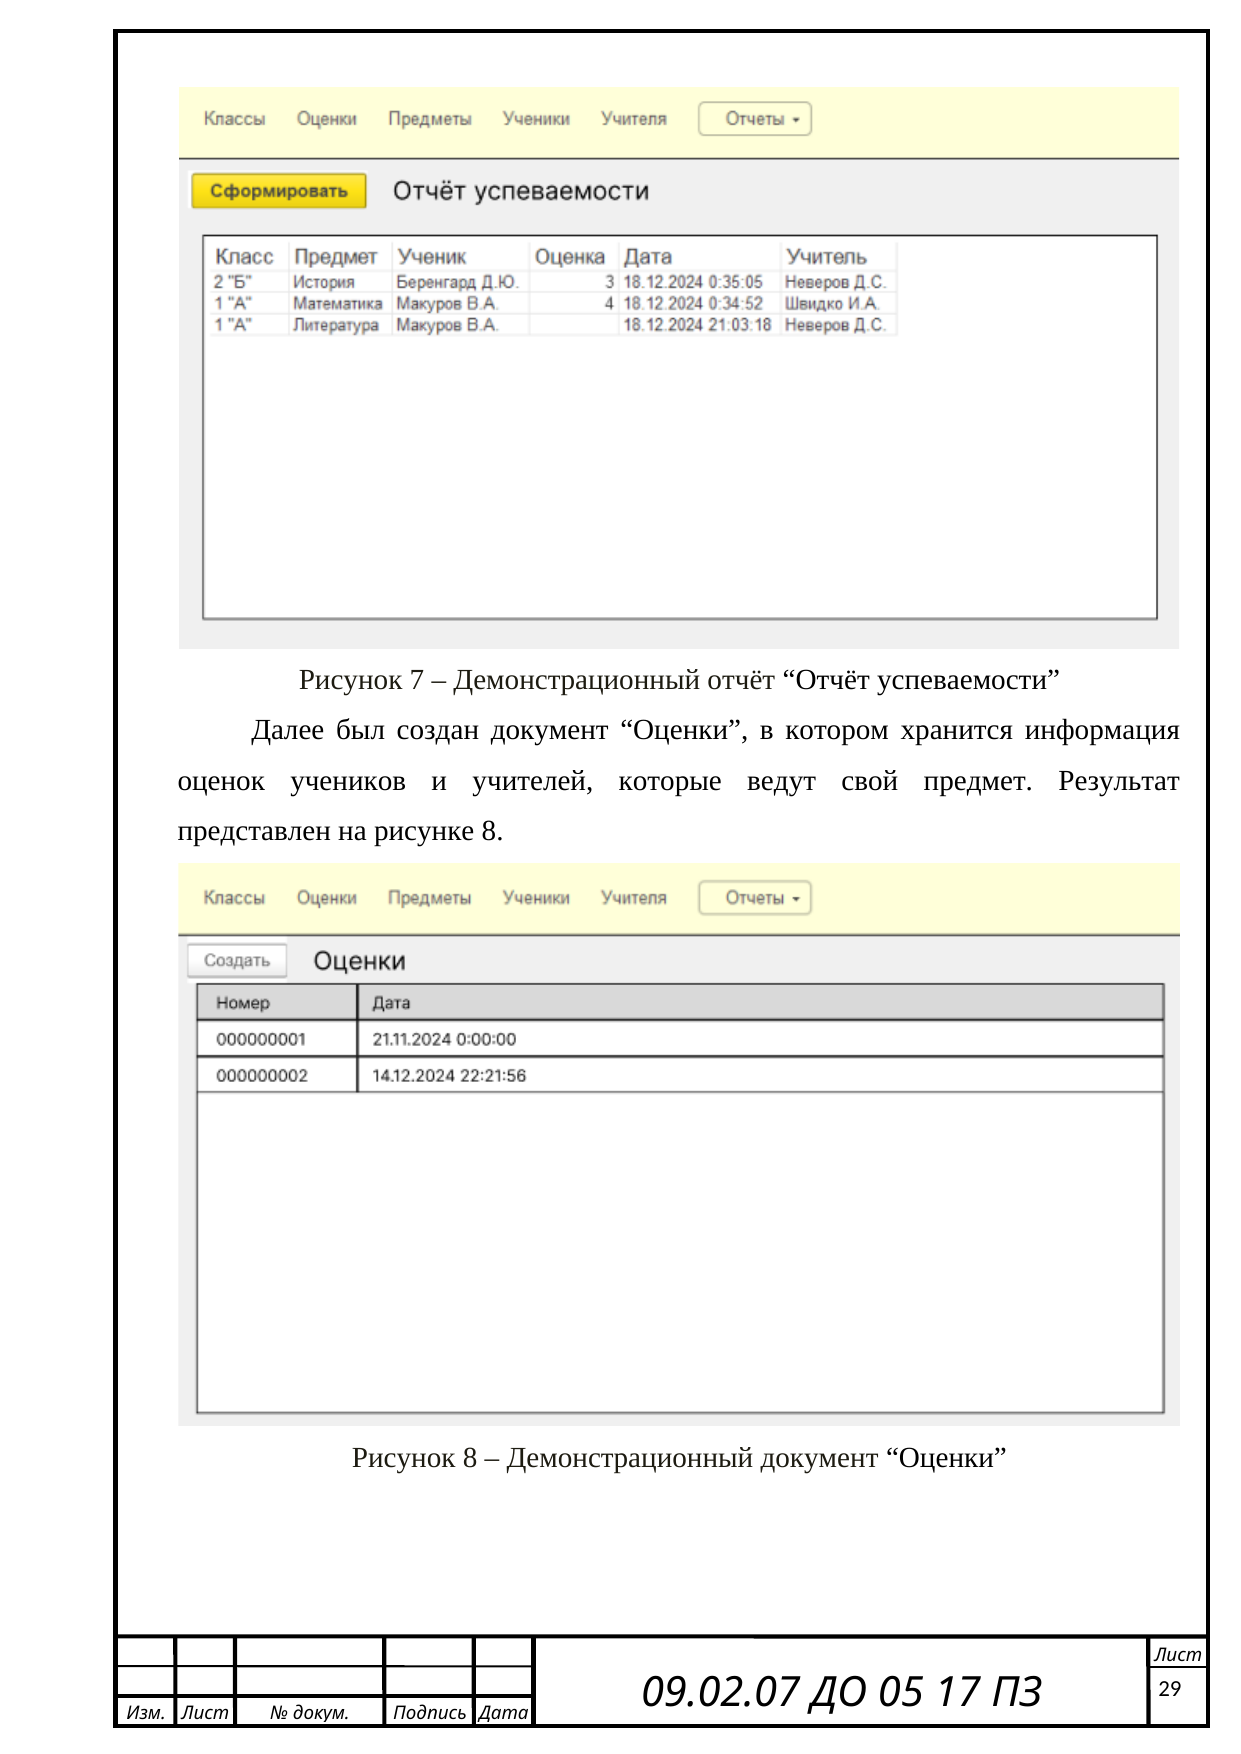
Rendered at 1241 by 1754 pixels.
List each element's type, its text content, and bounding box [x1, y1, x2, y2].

picture [179, 87, 1180, 649]
picture [178, 863, 1180, 1426]
text Рисунок 7 – Демонстрационный отчёт “Отчёт успеваемости” [177, 662, 1181, 696]
text Рисунок 8 – Демонстрационный документ “Оценки” [177, 1440, 1181, 1473]
list Далее был создан документ “Оценки”, в котором хранится информация оценок учеников и учителей, которые ведут свой предмет. Результат представлен на рисунке 8. [177, 712, 1181, 847]
